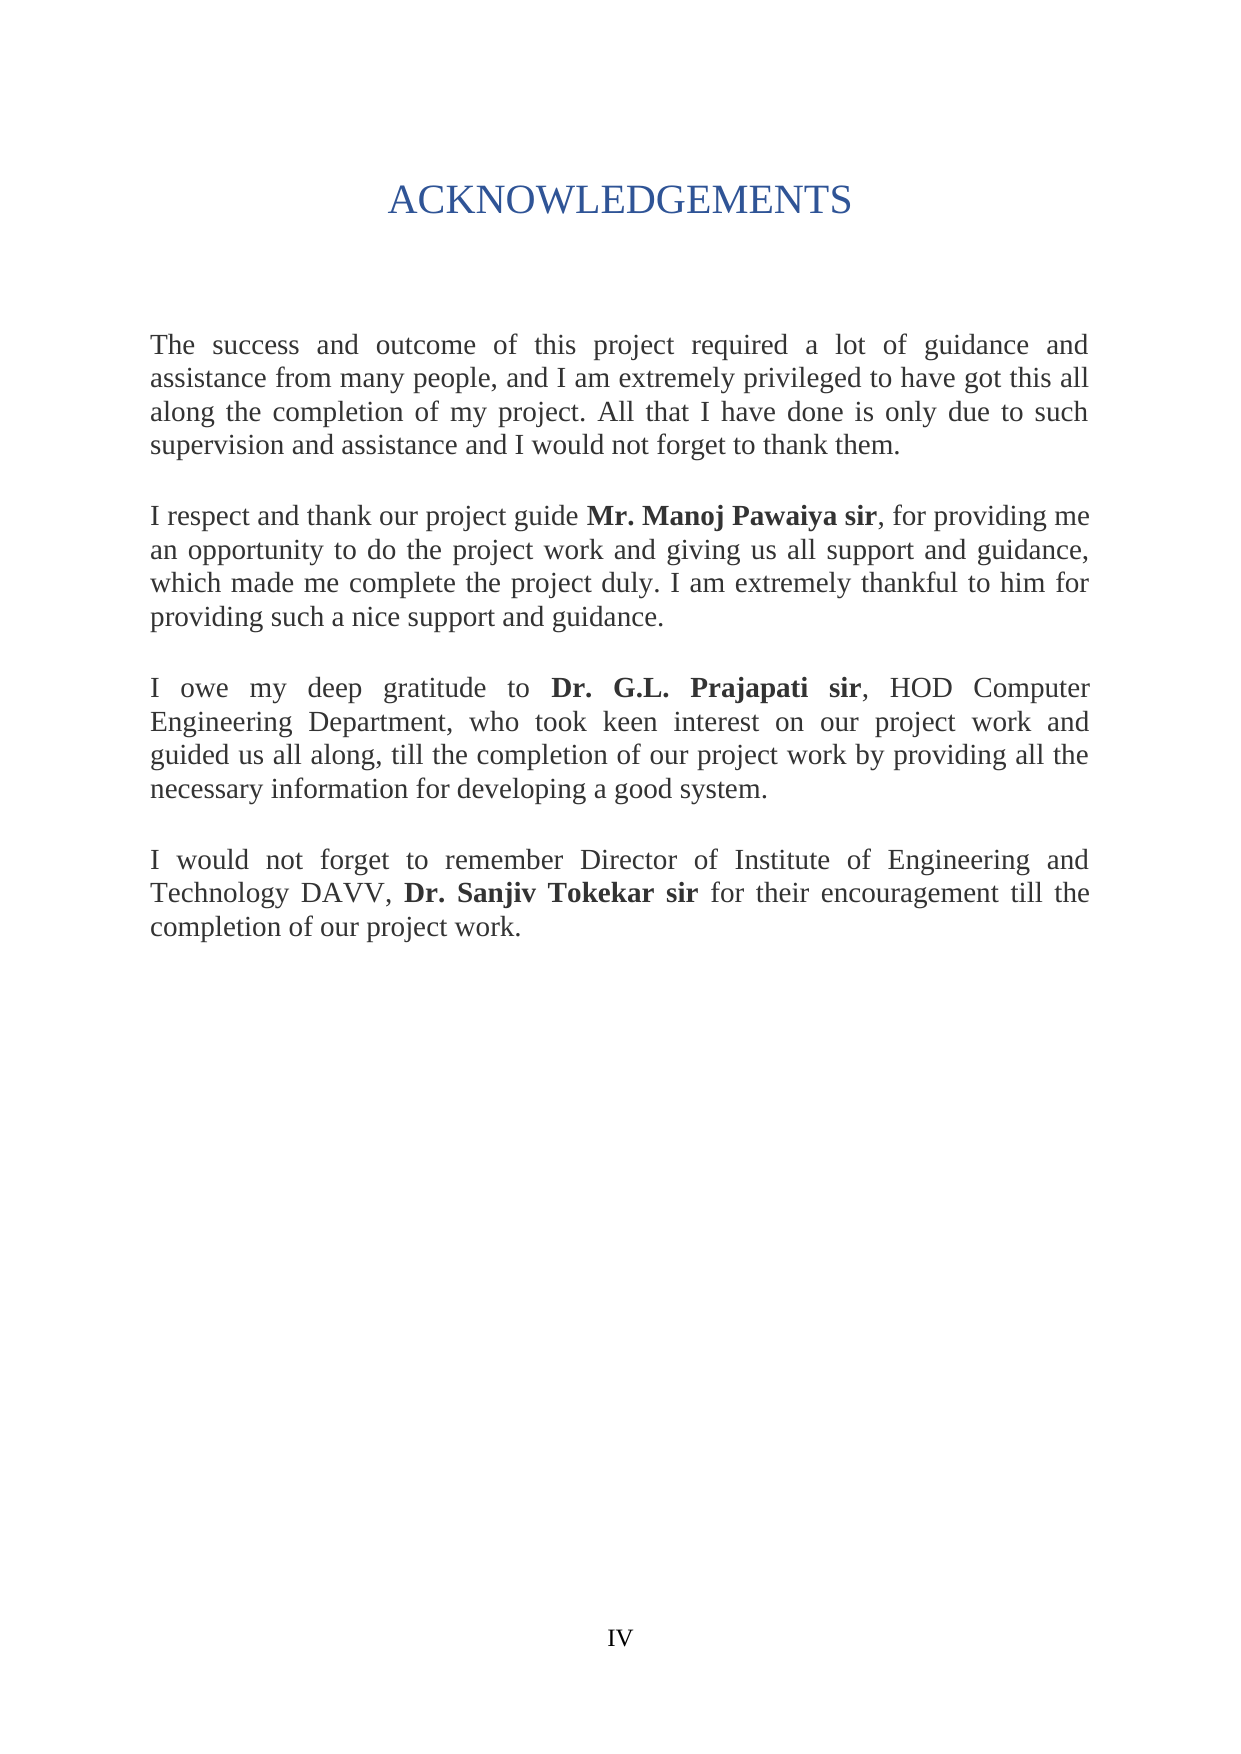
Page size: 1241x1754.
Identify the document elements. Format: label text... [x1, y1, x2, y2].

text I respect and thank our project guide Mr. Manoj Pawaiya sir, for providing me an opportunity to do the project work and giving us all support and guidance, which made me complete the project duly. I am extremely thankful to him for providing such a nice support and guidance. [150, 498, 1090, 633]
subtitle ACKNOWLEDGEMENTS [150, 175, 1090, 223]
text The success and outcome of this project required a lot of guidance and assistance from many people, and I am extremely privileged to have got this all along the completion of my project. All that I have done is only due to such supervision and assistance and I would not forget to thank them. [150, 327, 1090, 461]
text I owe my deep gratitude to Dr. G.L. Prajapati sir, HOD Computer Engineering Department, who took keen interest on our project work and guided us all along, till the completion of our project work by providing all the necessary information for developing a good system. [150, 670, 1090, 804]
text I would not forget to remember Director of Institute of Engineering and Technology DAVV, Dr. Sanjiv Tokekar sir for their encouragement till the completion of our project work. [150, 842, 1090, 942]
